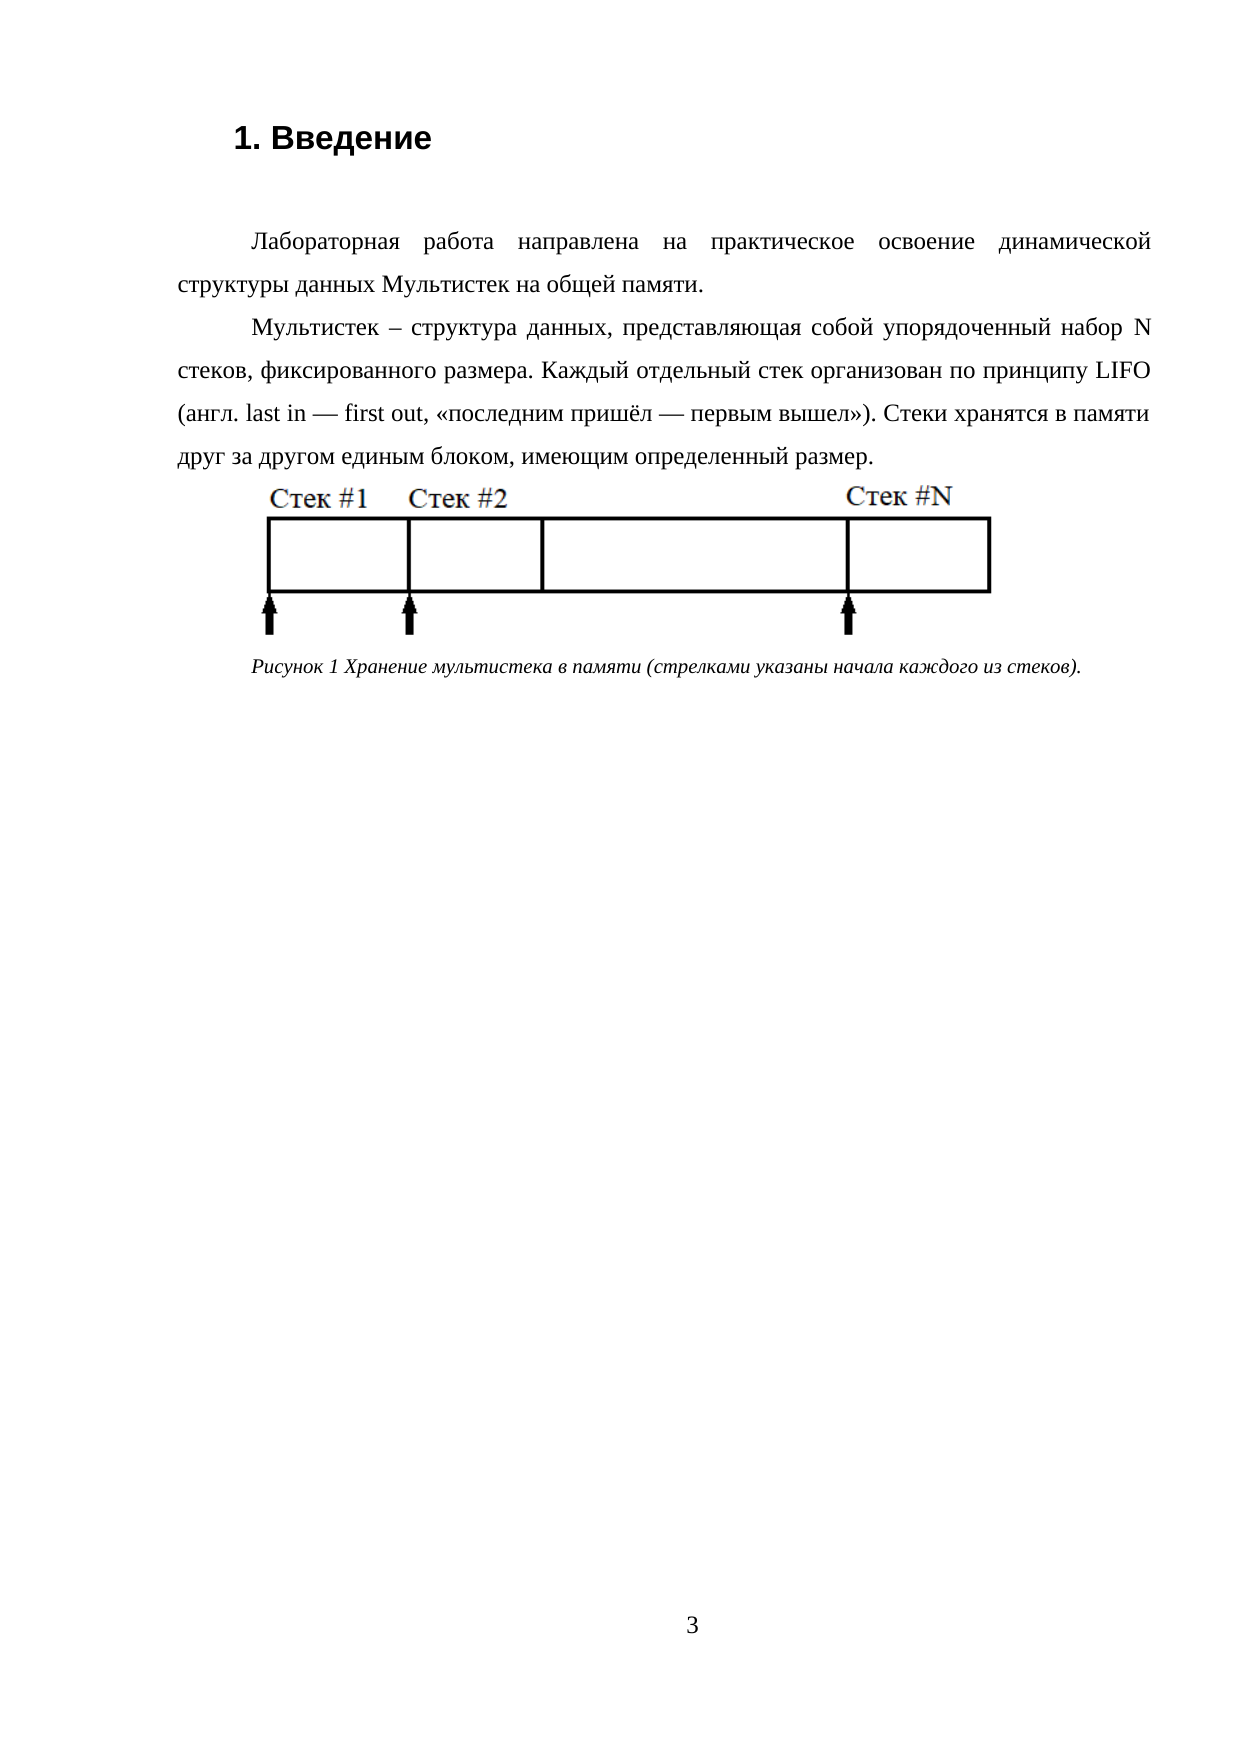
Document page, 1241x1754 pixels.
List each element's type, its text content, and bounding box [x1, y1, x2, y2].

text Лабораторная работа направлена на практическое освоение динамической структуры данных Мультистек на общей памяти. [177, 226, 1152, 298]
picture [251, 484, 998, 640]
text Мультистек – структура данных, представляющая собой упорядоченный набор N стеков, фиксированного размера. Каждый отдельный стек организован по принципу LIFO (англ. last in — first out, «последним пришёл — первым вышел»). Стеки хранятся в памяти друг за другом единым блоком, имеющим определенный размер. [177, 312, 1152, 470]
subtitle Введение [233, 118, 1152, 157]
text Рисунок 1 Хранение мультистека в памяти (стрелками указаны начала каждого из стеков). [177, 654, 1152, 678]
